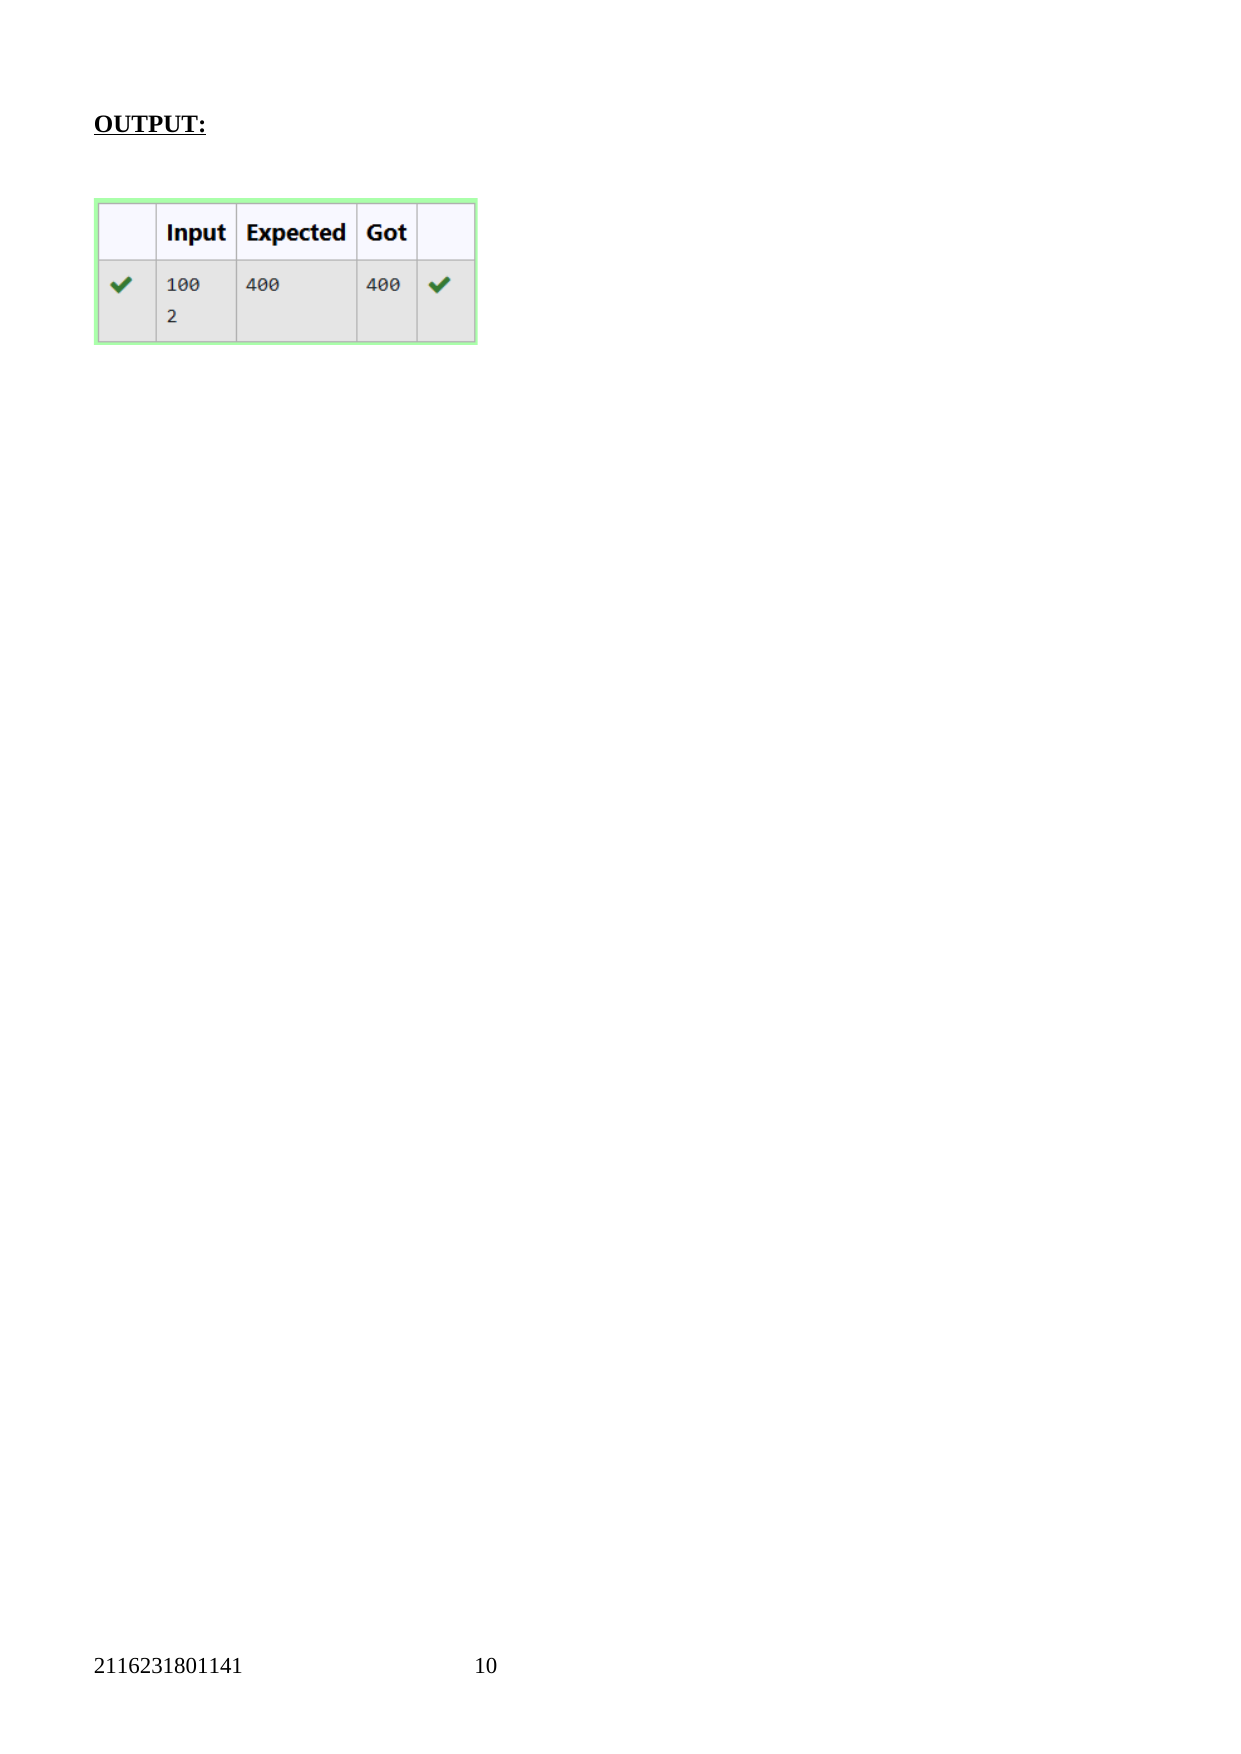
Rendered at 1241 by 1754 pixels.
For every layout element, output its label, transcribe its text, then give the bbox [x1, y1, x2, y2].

text OUTPUT: [94, 109, 1155, 137]
picture [93, 198, 478, 345]
